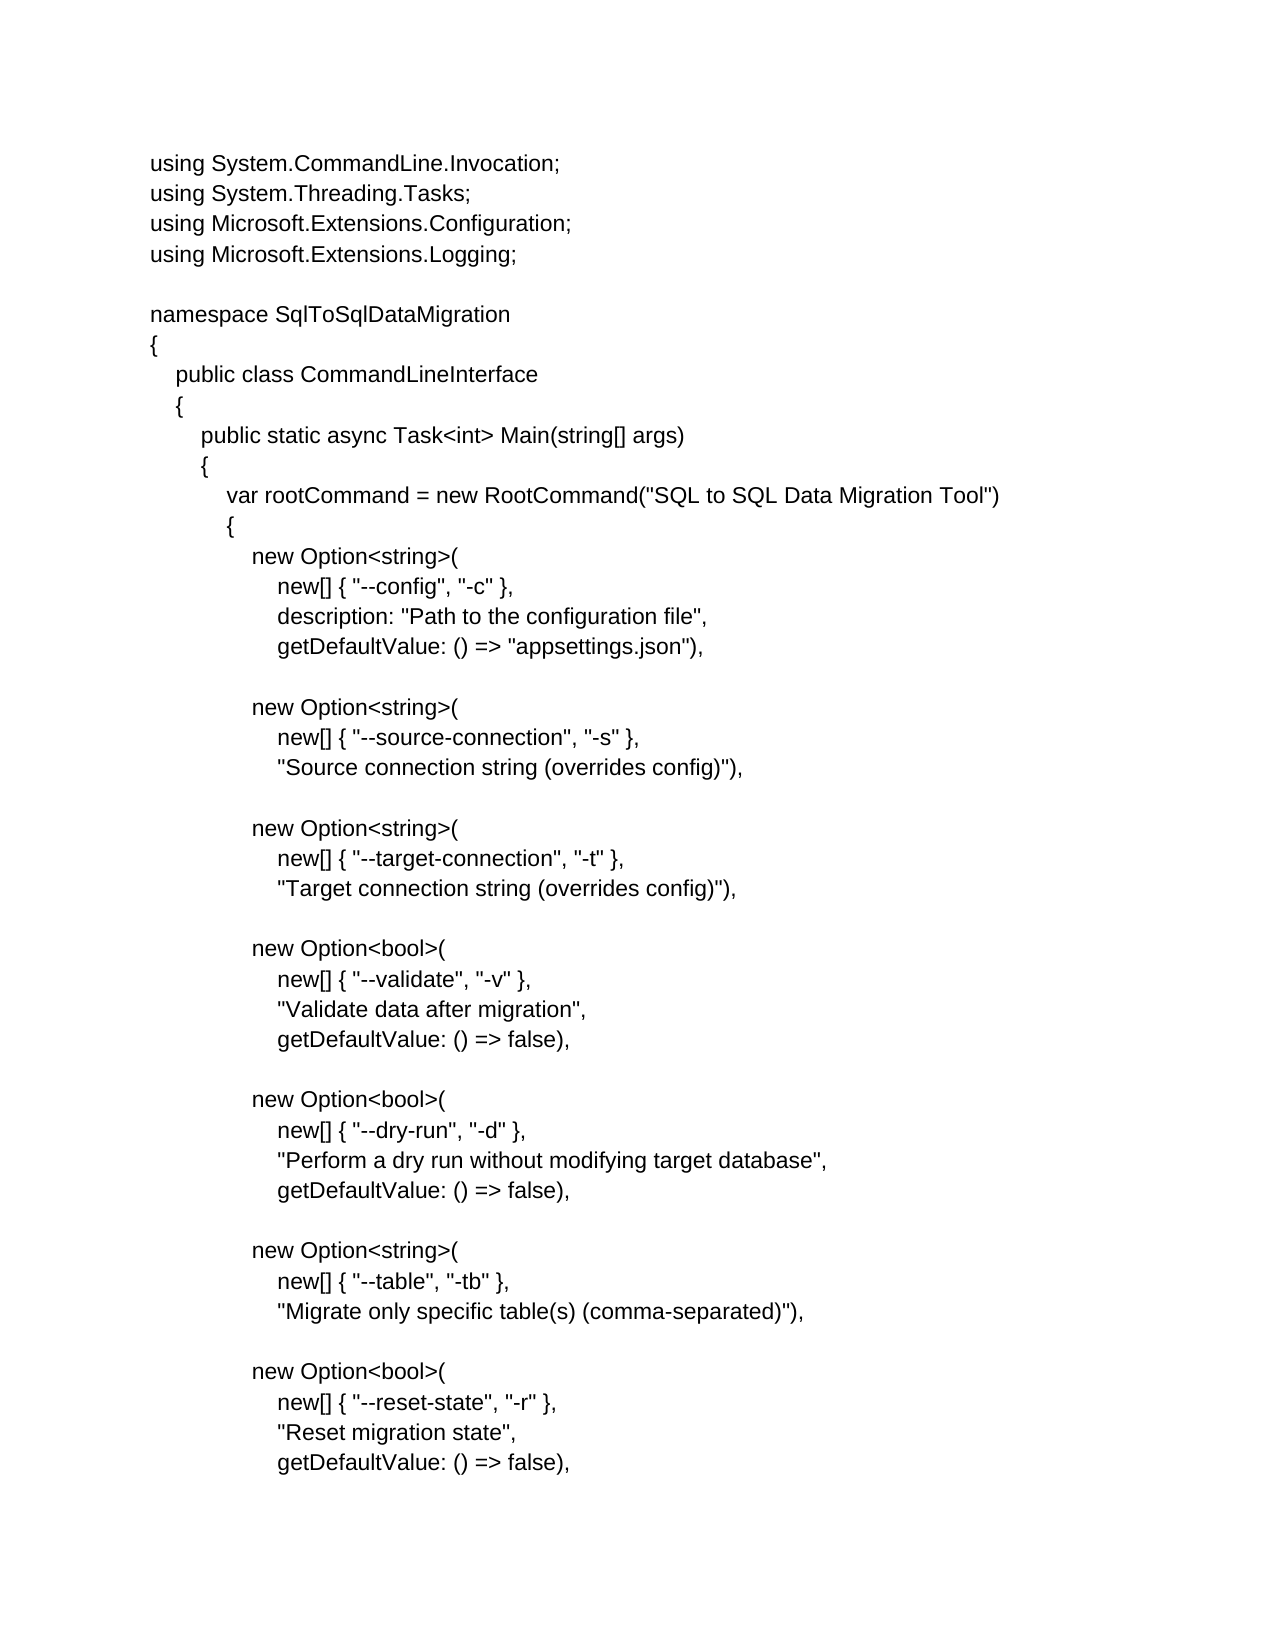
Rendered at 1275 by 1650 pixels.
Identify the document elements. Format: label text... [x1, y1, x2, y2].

text { [150, 392, 1125, 418]
text public static async Task<int> Main(string[] args) [150, 422, 1125, 448]
text using System.CommandLine.Invocation; [150, 150, 1125, 176]
text using Microsoft.Extensions.Configuration; [150, 210, 1125, 237]
text var rootCommand = new RootCommand("SQL to SQL Data Migration Tool") [150, 482, 1125, 509]
text new[] { "--table", "-tb" }, [150, 1268, 1125, 1294]
text "Perform a dry run without modifying target database", [150, 1147, 1125, 1173]
text namespace SqlToSqlDataMigration [150, 301, 1125, 327]
text using Microsoft.Extensions.Logging; [150, 241, 1125, 267]
text "Target connection string (overrides config)"), [150, 875, 1125, 901]
text new Option<bool>( [150, 1358, 1125, 1385]
text new[] { "--dry-run", "-d" }, [150, 1117, 1125, 1143]
text new Option<bool>( [150, 1086, 1125, 1113]
text getDefaultValue: () => "appsettings.json"), [150, 633, 1125, 660]
text { [150, 452, 1125, 478]
text public class CommandLineInterface [150, 361, 1125, 388]
text { [150, 331, 1125, 358]
text getDefaultValue: () => false), [150, 1177, 1125, 1203]
text new[] { "--config", "-c" }, [150, 573, 1125, 599]
text new[] { "--source-connection", "-s" }, [150, 724, 1125, 750]
text "Migrate only specific table(s) (comma-separated)"), [150, 1298, 1125, 1324]
text "Source connection string (overrides config)"), [150, 754, 1125, 781]
text using System.Threading.Tasks; [150, 180, 1125, 207]
text "Reset migration state", [150, 1419, 1125, 1445]
text getDefaultValue: () => false), [150, 1449, 1125, 1475]
text "Validate data after migration", [150, 996, 1125, 1022]
text getDefaultValue: () => false), [150, 1026, 1125, 1052]
text new[] { "--validate", "-v" }, [150, 966, 1125, 992]
text new Option<bool>( [150, 935, 1125, 962]
text new Option<string>( [150, 543, 1125, 569]
text description: "Path to the configuration file", [150, 603, 1125, 629]
text { [150, 512, 1125, 539]
text new Option<string>( [150, 814, 1125, 841]
text new Option<string>( [150, 1237, 1125, 1264]
text new[] { "--reset-state", "-r" }, [150, 1388, 1125, 1415]
text new[] { "--target-connection", "-t" }, [150, 845, 1125, 871]
text new Option<string>( [150, 694, 1125, 720]
